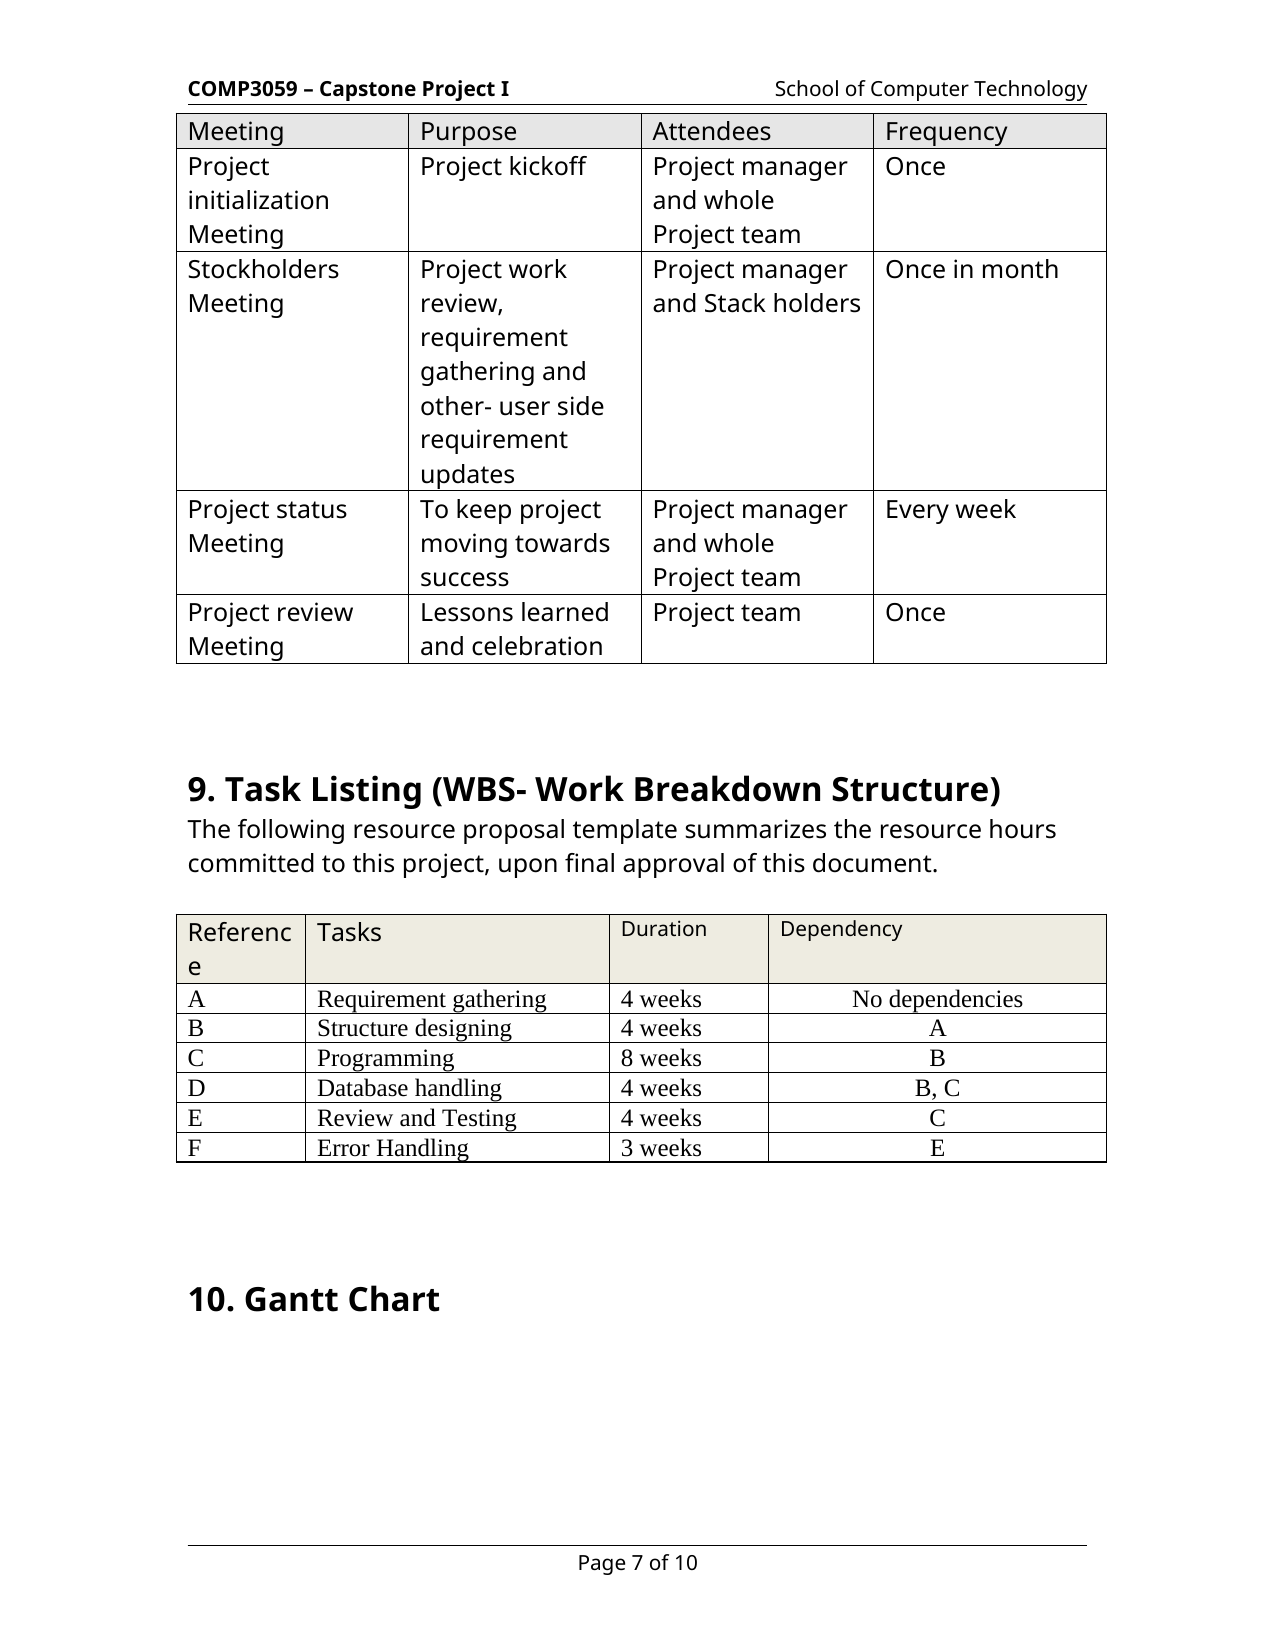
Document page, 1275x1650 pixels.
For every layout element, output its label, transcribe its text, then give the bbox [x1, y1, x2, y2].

table_header Frequency [874, 114, 1106, 148]
table_cell E [177, 1103, 305, 1132]
table_cell Project manager and whole Project team [642, 149, 873, 251]
table_cell Once [874, 595, 1106, 663]
table_header Attendees [642, 114, 873, 148]
table_cell B [177, 1014, 305, 1042]
table_cell Every week [874, 491, 1106, 593]
table_header Tasks [306, 915, 609, 983]
table_cell Database handling [306, 1073, 609, 1102]
table_cell Project status Meeting [177, 491, 408, 593]
table_cell B [769, 1043, 1106, 1072]
table_cell Lessons learned and celebration [409, 595, 641, 663]
table_cell Project manager and whole Project team [642, 491, 873, 593]
table_cell Project work review, requirement gathering and other- user side requirement updates [409, 252, 641, 490]
table_cell Error Handling [306, 1133, 609, 1161]
table_cell To keep project moving towards success [409, 491, 641, 593]
table_cell Project review Meeting [177, 595, 408, 663]
table_cell Project team [642, 595, 873, 663]
table_cell Once [874, 149, 1106, 251]
table_cell 4 weeks [610, 1014, 768, 1042]
table_header Meeting [177, 114, 408, 148]
table_cell 3 weeks [610, 1133, 768, 1161]
table_cell D [177, 1073, 305, 1102]
table_cell No dependencies [769, 984, 1106, 1012]
table_cell A [769, 1014, 1106, 1042]
text 9. Task Listing (WBS- Work Breakdown Structure) [187, 766, 1087, 811]
table_cell Project manager and Stack holders [642, 252, 873, 490]
table_cell C [177, 1043, 305, 1072]
table_cell E [769, 1133, 1106, 1161]
table_cell Once in month [874, 252, 1106, 490]
table_cell 4 weeks [610, 984, 768, 1012]
table_cell A [177, 984, 305, 1012]
table_cell F [177, 1133, 305, 1161]
table_cell 4 weeks [610, 1073, 768, 1102]
table_cell 4 weeks [610, 1103, 768, 1132]
text 10. Gantt Chart [187, 1276, 1087, 1321]
table_cell Programming [306, 1043, 609, 1072]
table_cell Requirement gathering [306, 984, 609, 1012]
table_header Reference [177, 915, 305, 983]
table_header Dependency [769, 915, 1106, 983]
table_cell Structure designing [306, 1014, 609, 1042]
table_cell 8 weeks [610, 1043, 768, 1072]
table_cell C [769, 1103, 1106, 1132]
table_cell B, C [769, 1073, 1106, 1102]
text The following resource proposal template summarizes the resource hours committed to this project, upon final approval of this document. [187, 811, 1087, 879]
table_cell Project initialization Meeting [177, 149, 408, 251]
table_cell Stockholders Meeting [177, 252, 408, 490]
table_header Duration [610, 915, 768, 983]
table_cell Project kickoff [409, 149, 641, 251]
table_header Purpose [409, 114, 641, 148]
table_cell Review and Testing [306, 1103, 609, 1132]
